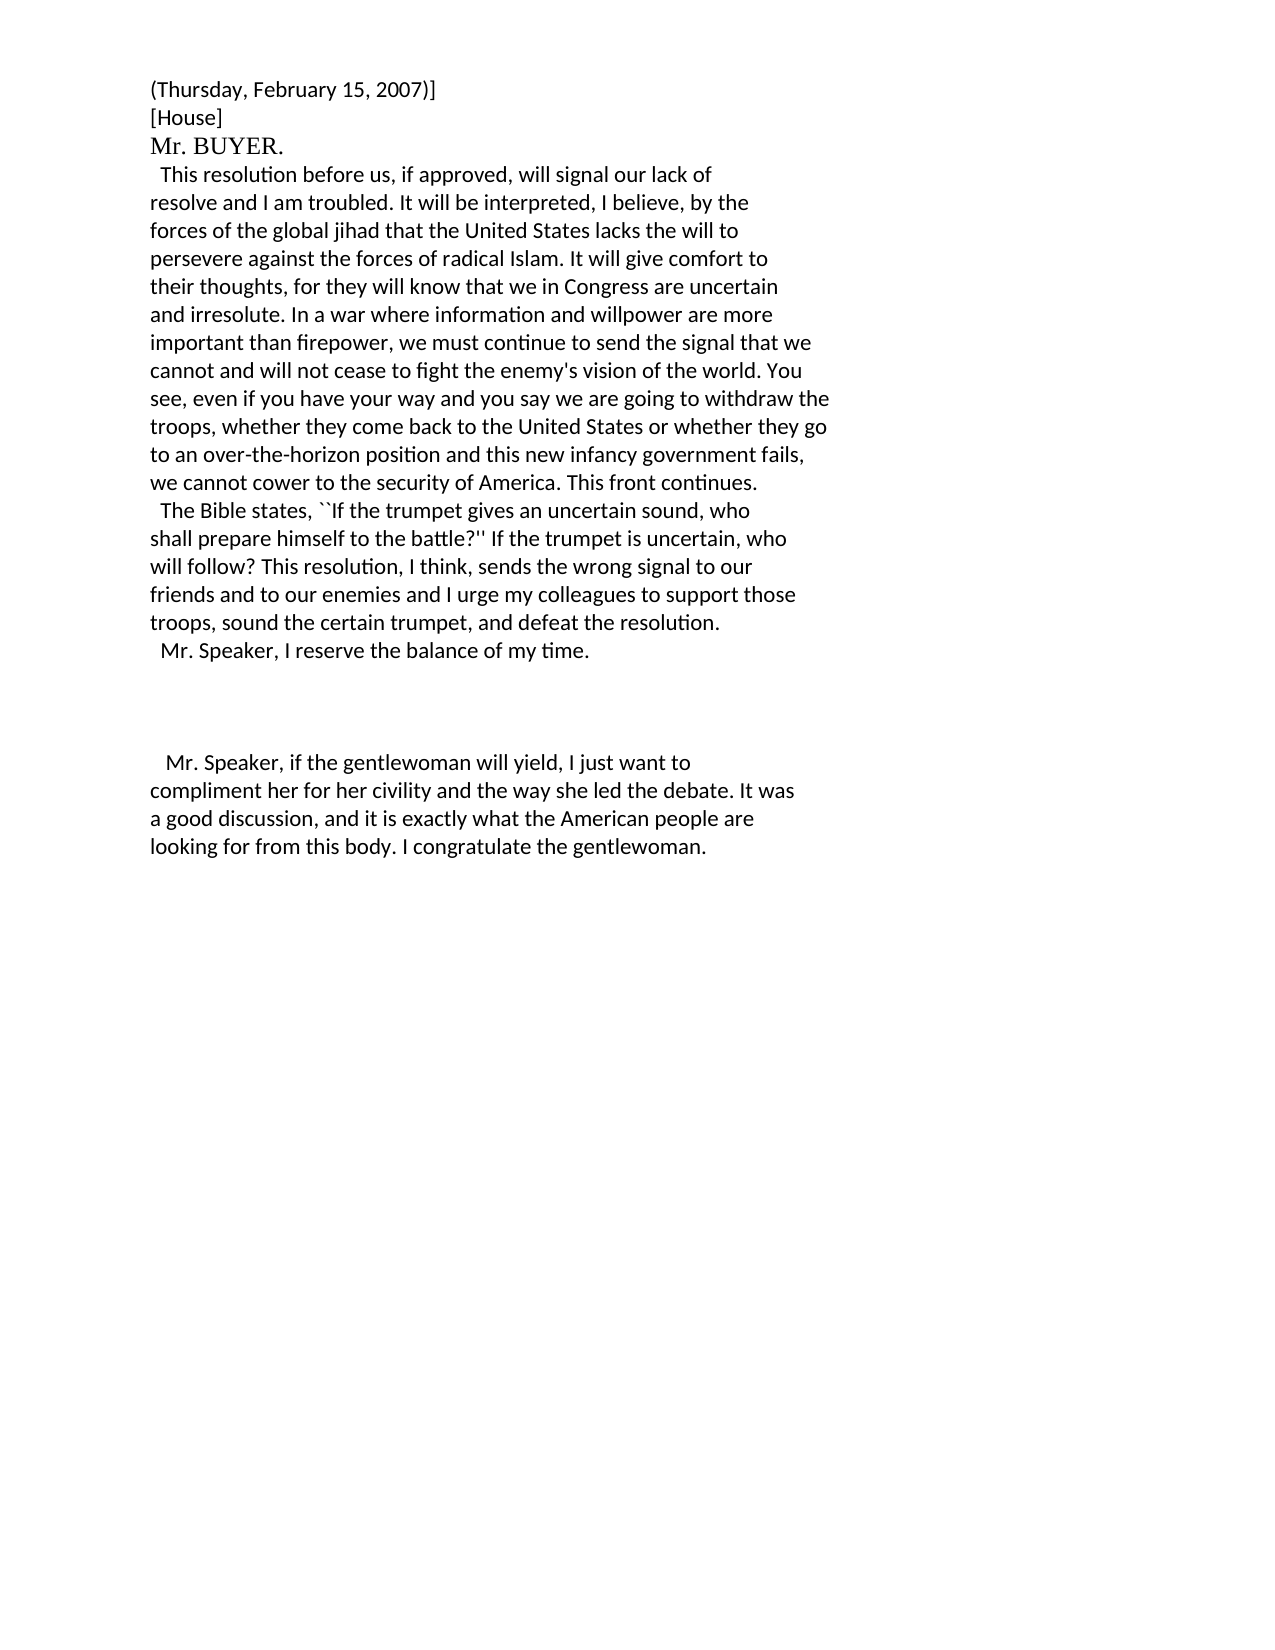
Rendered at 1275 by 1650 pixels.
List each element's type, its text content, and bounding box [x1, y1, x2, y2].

text This resolution before us, if approved, will signal our lack of [150, 160, 1125, 188]
text will follow? This resolution, I think, sends the wrong signal to our [150, 552, 1125, 580]
text see, even if you have your way and you say we are going to withdraw the [150, 384, 1125, 412]
text Mr. Speaker, I reserve the balance of my time. [150, 636, 1125, 664]
text compliment her for her civility and the way she led the debate. It was [150, 776, 1125, 804]
text The Bible states, ``If the trumpet gives an uncertain sound, who [150, 496, 1125, 524]
text important than firepower, we must continue to send the signal that we [150, 328, 1125, 356]
text friends and to our enemies and I urge my colleagues to support those [150, 580, 1125, 608]
text cannot and will not cease to fight the enemy's vision of the world. You [150, 356, 1125, 384]
text forces of the global jihad that the United States lacks the will to [150, 216, 1125, 244]
text their thoughts, for they will know that we in Congress are uncertain [150, 272, 1125, 300]
text we cannot cower to the security of America. This front continues. [150, 468, 1125, 496]
text shall prepare himself to the battle?'' If the trumpet is uncertain, who [150, 524, 1125, 552]
text looking for from this body. I congratulate the gentlewoman. [150, 832, 1125, 860]
text troops, whether they come back to the United States or whether they go [150, 412, 1125, 440]
text troops, sound the certain trumpet, and defeat the resolution. [150, 608, 1125, 636]
text resolve and I am troubled. It will be interpreted, I believe, by the [150, 188, 1125, 216]
text a good discussion, and it is exactly what the American people are [150, 804, 1125, 832]
text to an over-the-horizon position and this new infancy government fails, [150, 440, 1125, 468]
text persevere against the forces of radical Islam. It will give comfort to [150, 244, 1125, 272]
text and irresolute. In a war where information and willpower are more [150, 300, 1125, 328]
text Mr. Speaker, if the gentlewoman will yield, I just want to [150, 748, 1125, 776]
